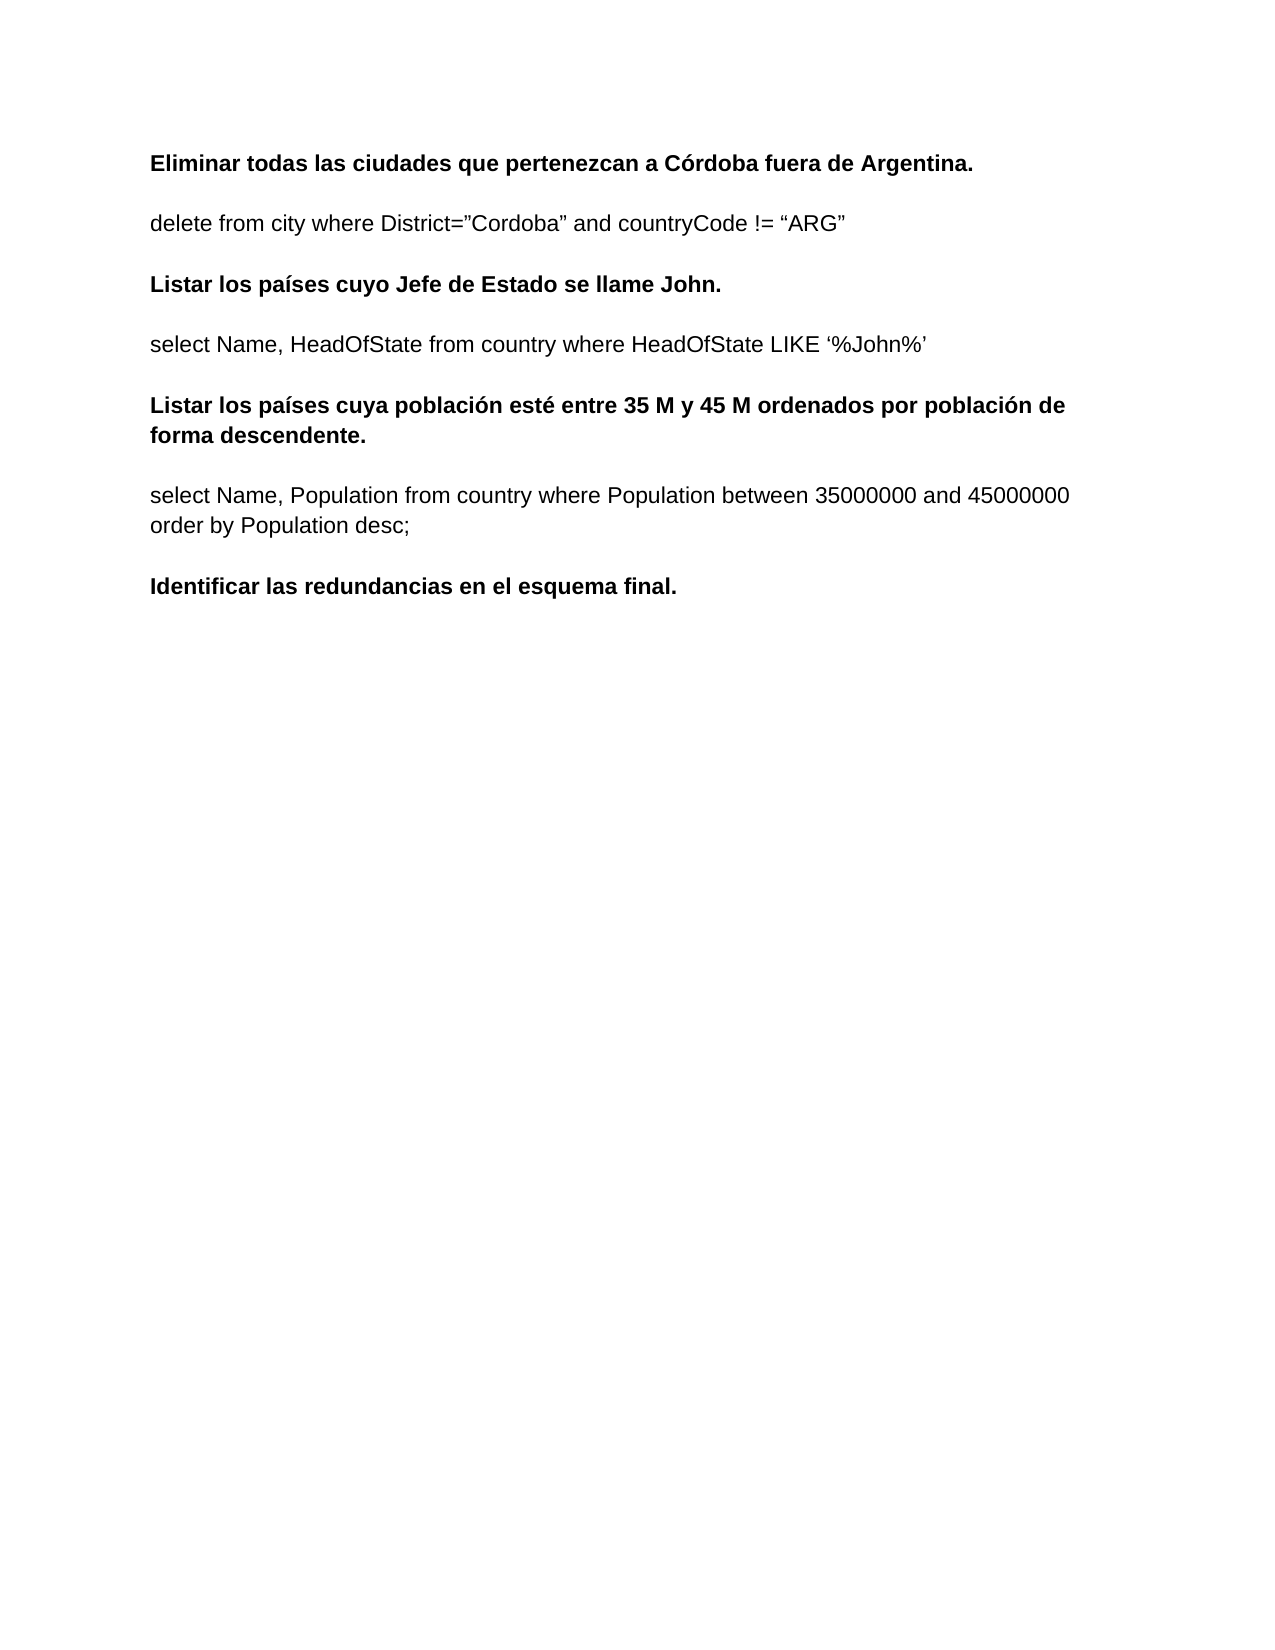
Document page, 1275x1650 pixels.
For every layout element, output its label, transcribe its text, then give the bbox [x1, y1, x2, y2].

text Listar los países cuyo Jefe de Estado se llame John. [150, 271, 1125, 297]
text Listar los países cuya población esté entre 35 M y 45 M ordenados por población de forma descendente. [150, 392, 1125, 448]
text select Name, Population from country where Population between 35000000 and 45000000 order by Population desc; [150, 482, 1125, 539]
text Identificar las redundancias en el esquema final. [150, 573, 1125, 599]
text Eliminar todas las ciudades que pertenezcan a Córdoba fuera de Argentina. [150, 150, 1125, 176]
text delete from city where District=”Cordoba” and countryCode != “ARG” [150, 210, 1125, 237]
text select Name, HeadOfState from country where HeadOfState LIKE ‘%John%’ [150, 331, 1125, 358]
